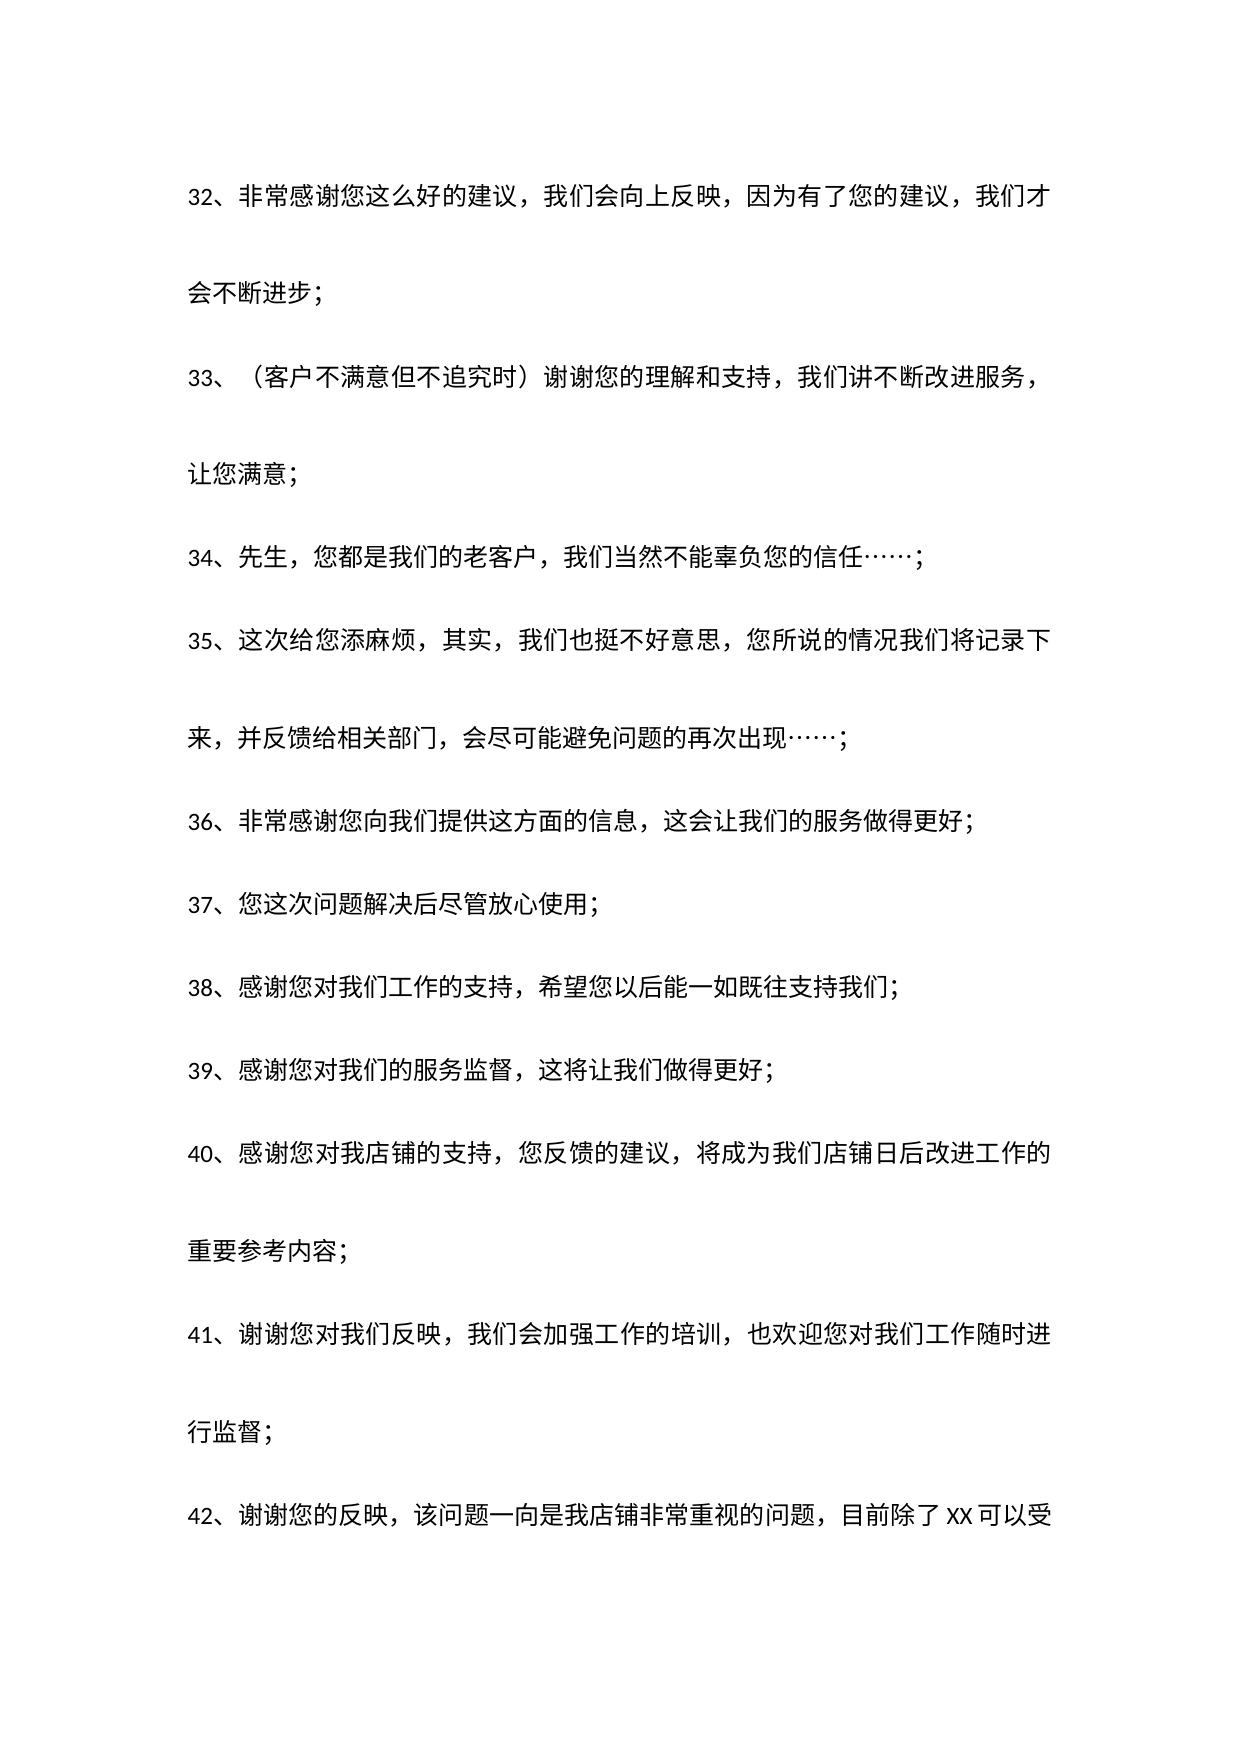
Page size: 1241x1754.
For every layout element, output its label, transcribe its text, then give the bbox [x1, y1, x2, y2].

text 39、感谢您对我们的服务监督，这将让我们做得更好； [187, 1036, 1053, 1101]
text 36、非常感谢您向我们提供这方面的信息，这会让我们的服务做得更好； [187, 787, 1053, 852]
text 37、您这次问题解决后尽管放心使用； [187, 870, 1053, 935]
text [187, 1481, 1053, 1546]
text 34、先生，您都是我们的老客户，我们当然不能辜负您的信任……； [187, 523, 1053, 588]
text 40、感谢您对我店铺的支持，您反馈的建议，将成为我们店铺日后改进工作的重要参考内容； [187, 1119, 1053, 1282]
text 35、这次给您添麻烦，其实，我们也挺不好意思，您所说的情况我们将记录下来，并反馈给相关部门，会尽可能避免问题的再次出现……； [187, 606, 1053, 769]
text 41、谢谢您对我们反映，我们会加强工作的培训，也欢迎您对我们工作随时进行监督； [187, 1300, 1053, 1463]
text 38、感谢您对我们工作的支持，希望您以后能一如既往支持我们； [187, 953, 1053, 1018]
text 33、（客户不满意但不追究时）谢谢您的理解和支持，我们讲不断改进服务，让您满意； [187, 343, 1053, 505]
text 32、非常感谢您这么好的建议，我们会向上反映，因为有了您的建议，我们才会不断进步； [187, 162, 1053, 324]
